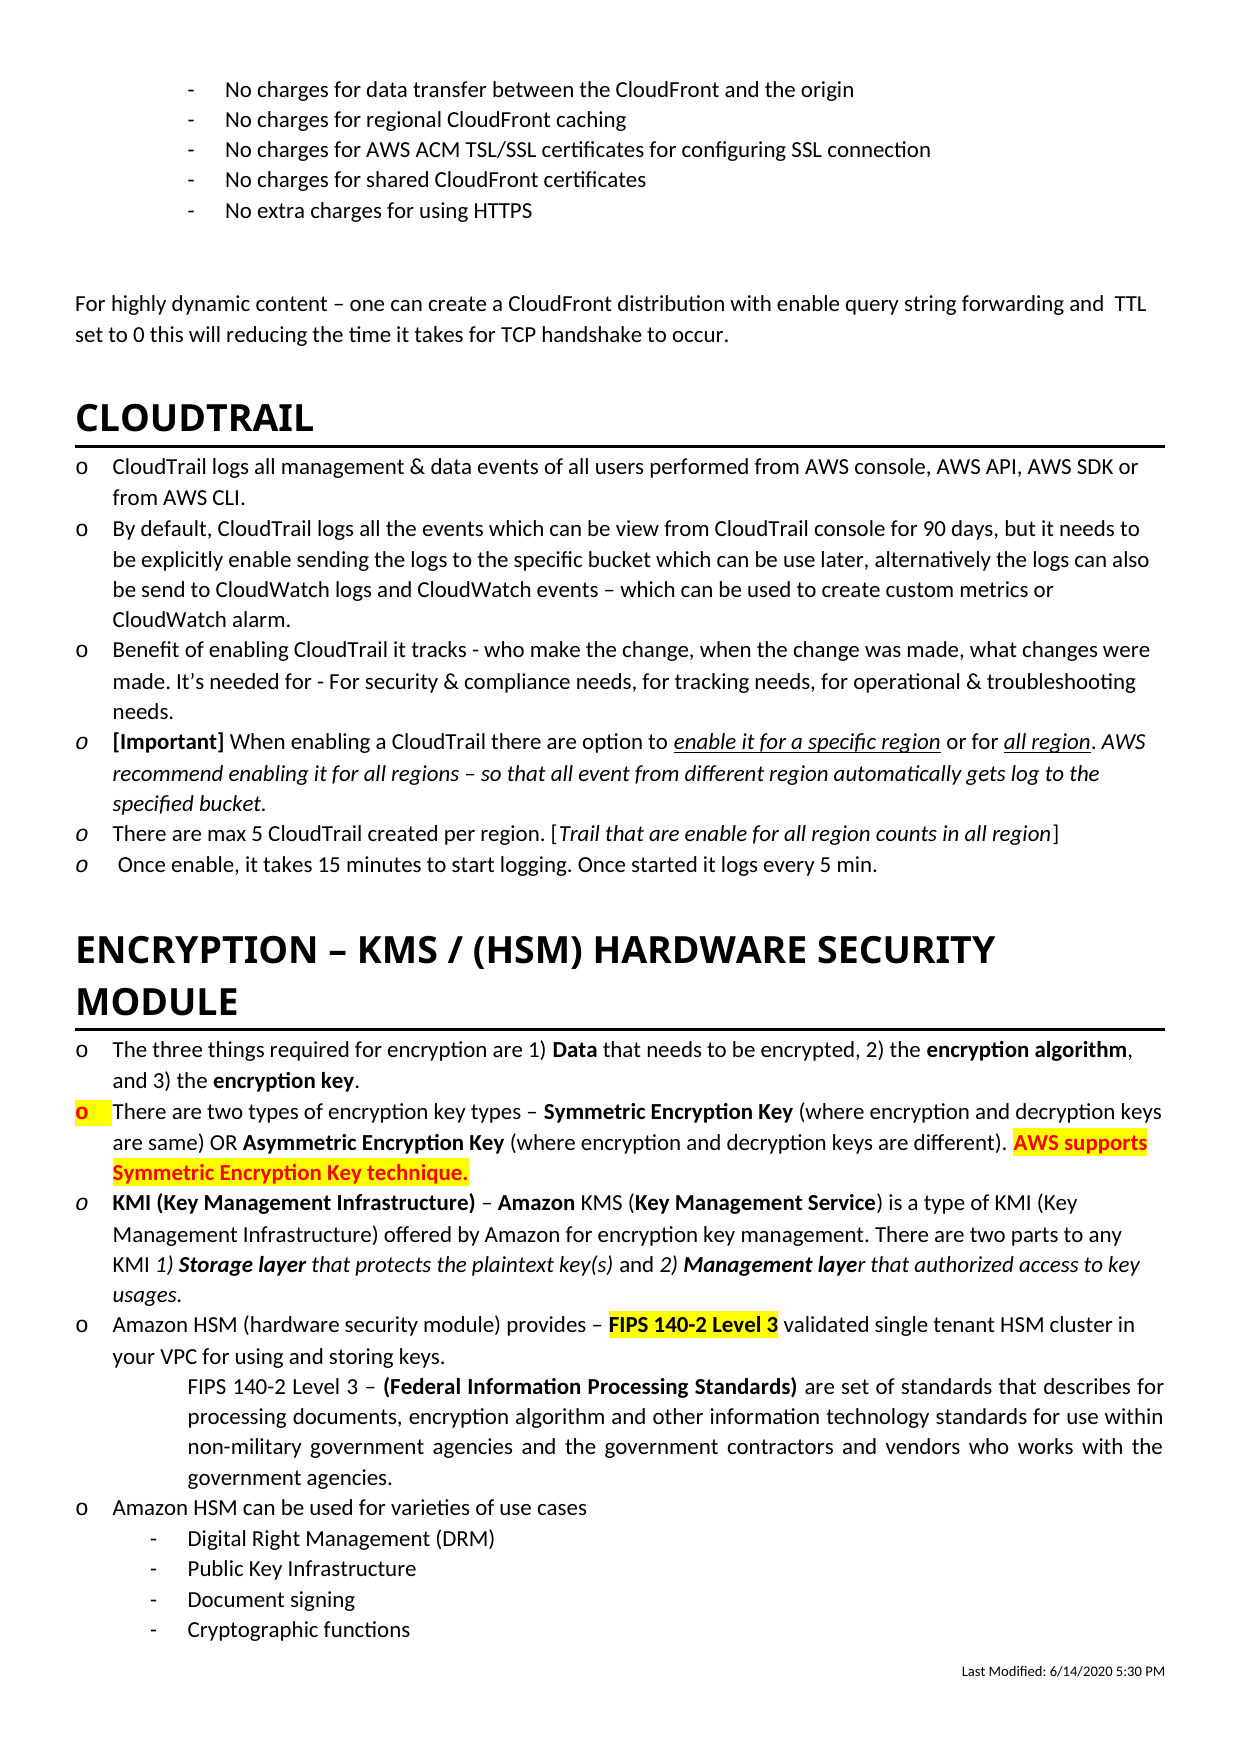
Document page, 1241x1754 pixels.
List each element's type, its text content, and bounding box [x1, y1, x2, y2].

list Amazon HSM can be used for varieties of use cases [75, 1493, 1165, 1522]
list No charges for data transfer between the CloudFront and the origin [187, 75, 1165, 103]
subtitle CloudTrail [75, 392, 1165, 445]
list No extra charges for using HTTPS [187, 196, 1165, 224]
text For highly dynamic content – one can create a CloudFront distribution with enable query string forwarding and TTL set to 0 this will reducing the time it takes for TCP handshake to occur. [75, 289, 1165, 348]
list Cryptographic functions [150, 1615, 1165, 1643]
list Amazon HSM (hardware security module) provides – FIPS 140-2 Level 3 validated single tenant HSM cluster in your VPC for using and storing keys. [75, 1311, 1165, 1370]
list The three things required for encryption are 1) Data that needs to be encrypted, 2) the encryption algorithm, and 3) the encryption key. [75, 1035, 1165, 1094]
list Benefit of enabling CloudTrail it tracks - who make the change, when the change was made, what changes were made. It’s needed for - For security & compliance needs, for tracking needs, for operational & troubleshooting needs. [75, 636, 1165, 725]
list Public Key Infrastructure [150, 1554, 1165, 1583]
list No charges for regional CloudFront caching [187, 105, 1165, 133]
list By default, CloudTrail logs all the events which can be view from CloudTrail console for 90 days, but it needs to be explicitly enable sending the logs to the specific bucket which can be use later, alternatively the logs can also be send to CloudWatch logs and CloudWatch events – which can be used to create custom metrics or CloudWatch alarm. [75, 514, 1165, 633]
list Once enable, it takes 15 minutes to start logging. Once started it logs every 5 min. [75, 851, 1165, 880]
list No charges for shared CloudFront certificates [187, 166, 1165, 194]
list Digital Right Management (DRM) [150, 1524, 1165, 1552]
subtitle Encryption – KMS / (HSM) Hardware Security Module [75, 924, 1165, 1028]
list Document signing [150, 1585, 1165, 1613]
list There are max 5 CloudTrail created per region. [Trail that are enable for all region counts in all region] [75, 819, 1165, 848]
list [Important] When enabling a CloudTrail there are option to enable it for a specific region or for all region. AWS recommend enabling it for all regions – so that all event from different region automatically gets log to the specified bucket. [75, 727, 1165, 817]
list CloudTrail logs all management & data events of all users performed from AWS console, AWS API, AWS SDK or from AWS CLI. [75, 452, 1165, 511]
list No charges for AWS ACM TSL/SSL certificates for configuring SSL connection [187, 135, 1165, 163]
list There are two types of encryption key types – Symmetric Encryption Key (where encryption and decryption keys are same) OR Asymmetric Encryption Key (where encryption and decryption keys are different). AWS supports Symmetric Encryption Key technique. [75, 1097, 1165, 1186]
